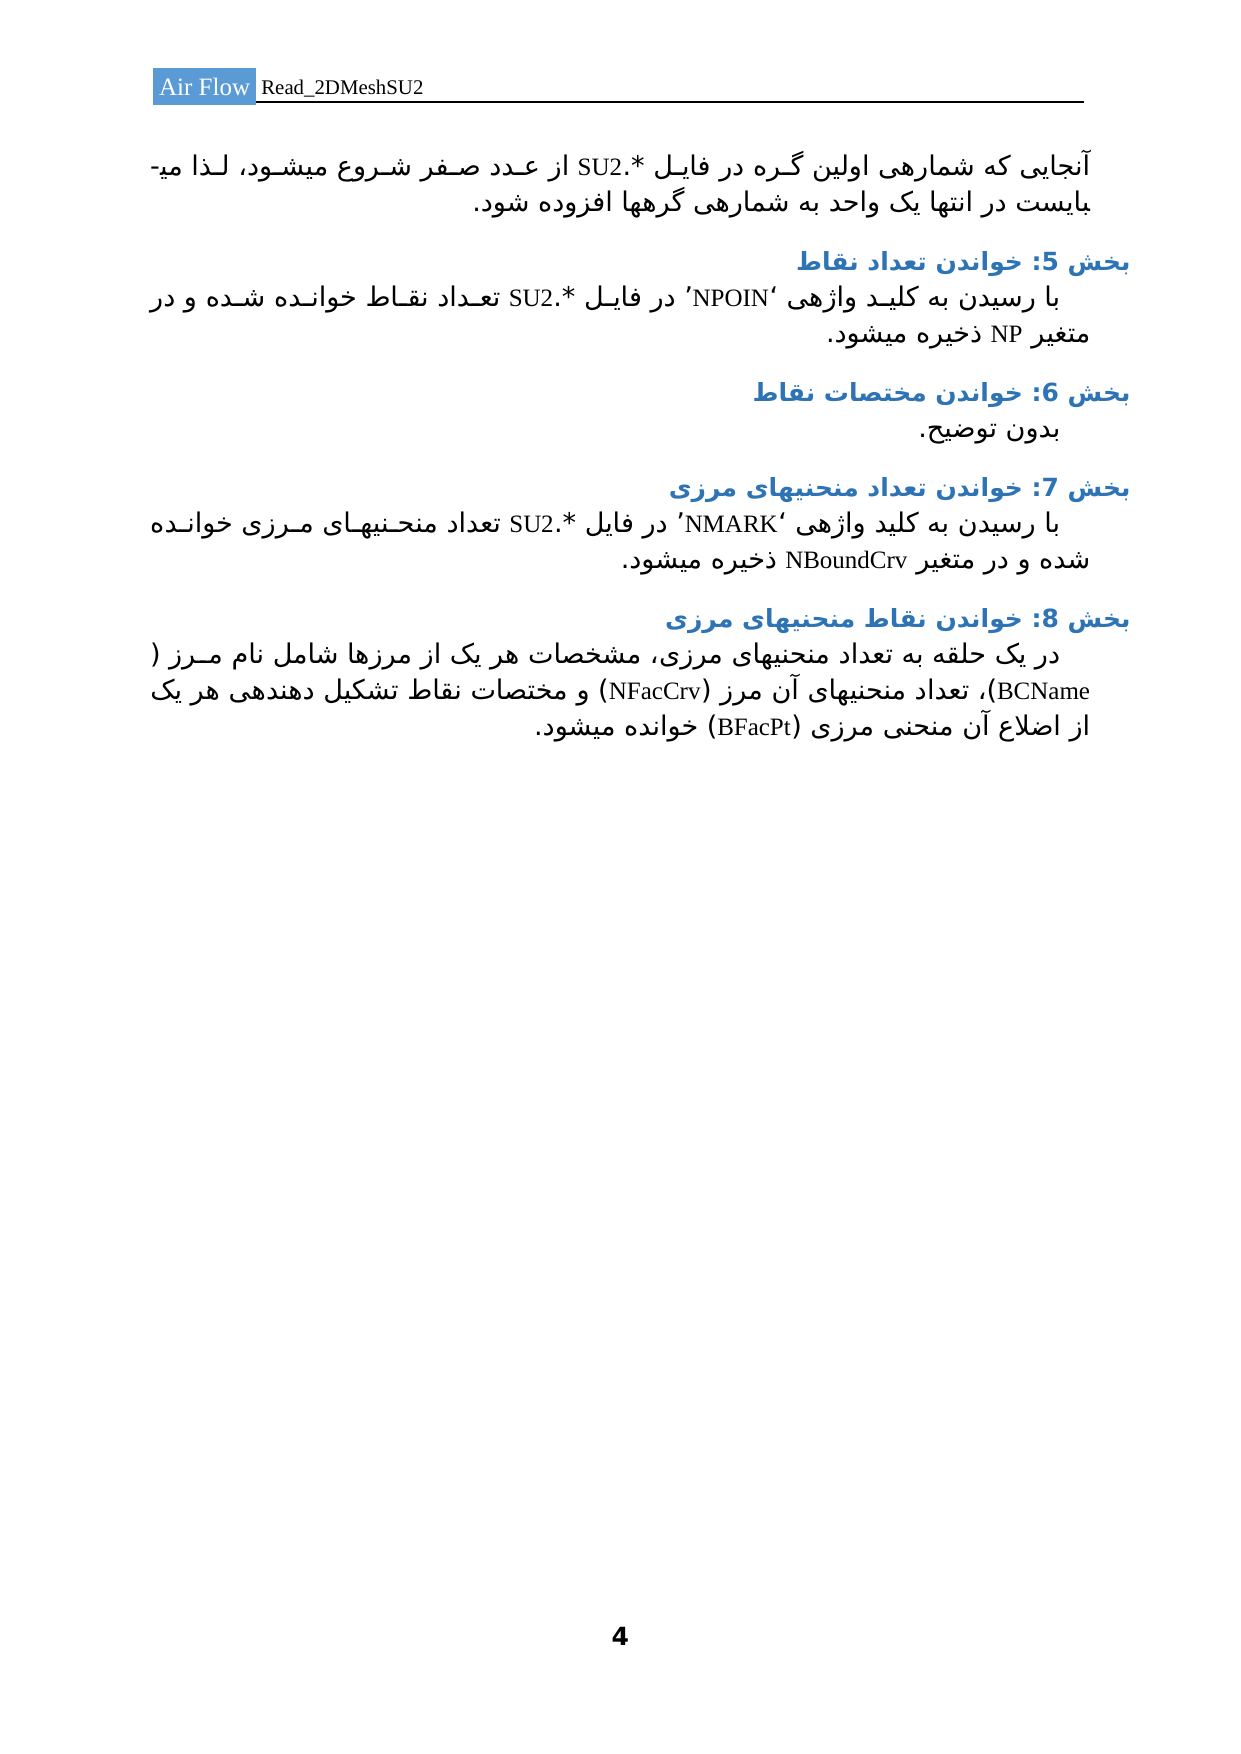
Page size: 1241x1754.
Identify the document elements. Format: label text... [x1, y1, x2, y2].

text در یک حلقه به تعداد منحنیهای مرزی، مشخصات هر یک از مرزها شامل نام مرز (BCName)، تعداد منحنیهای آن مرز (NFacCrv) و مختصات نقاط تشکیل دهندهی هر یک از اضلاع آن منحنی مرزی (BFacPt) خوانده میشود. [150, 638, 1090, 742]
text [150, 150, 1090, 218]
text خواندن نقاط منحنیهای مرزی [150, 604, 1023, 633]
text خواندن تعداد منحنیهای مرزی [150, 473, 1023, 502]
text خواندن تعداد نقاط [150, 247, 1023, 277]
text با رسیدن به کلید واژهی ‘NPOIN’ در فایل *.SU2 تعداد نقاط خوانده شده و در متغیر NP ذخیره میشود. [150, 281, 1090, 349]
text خواندن مختصات نقاط [150, 378, 1023, 408]
text بدون توضیح. [150, 412, 1090, 444]
text با رسیدن به کلید واژهی ‘NMARK’ در فایل *.SU2 تعداد منحنیهای مرزی خوانده شده و در متغیر NBoundCrv ذخیره میشود. [150, 507, 1090, 575]
